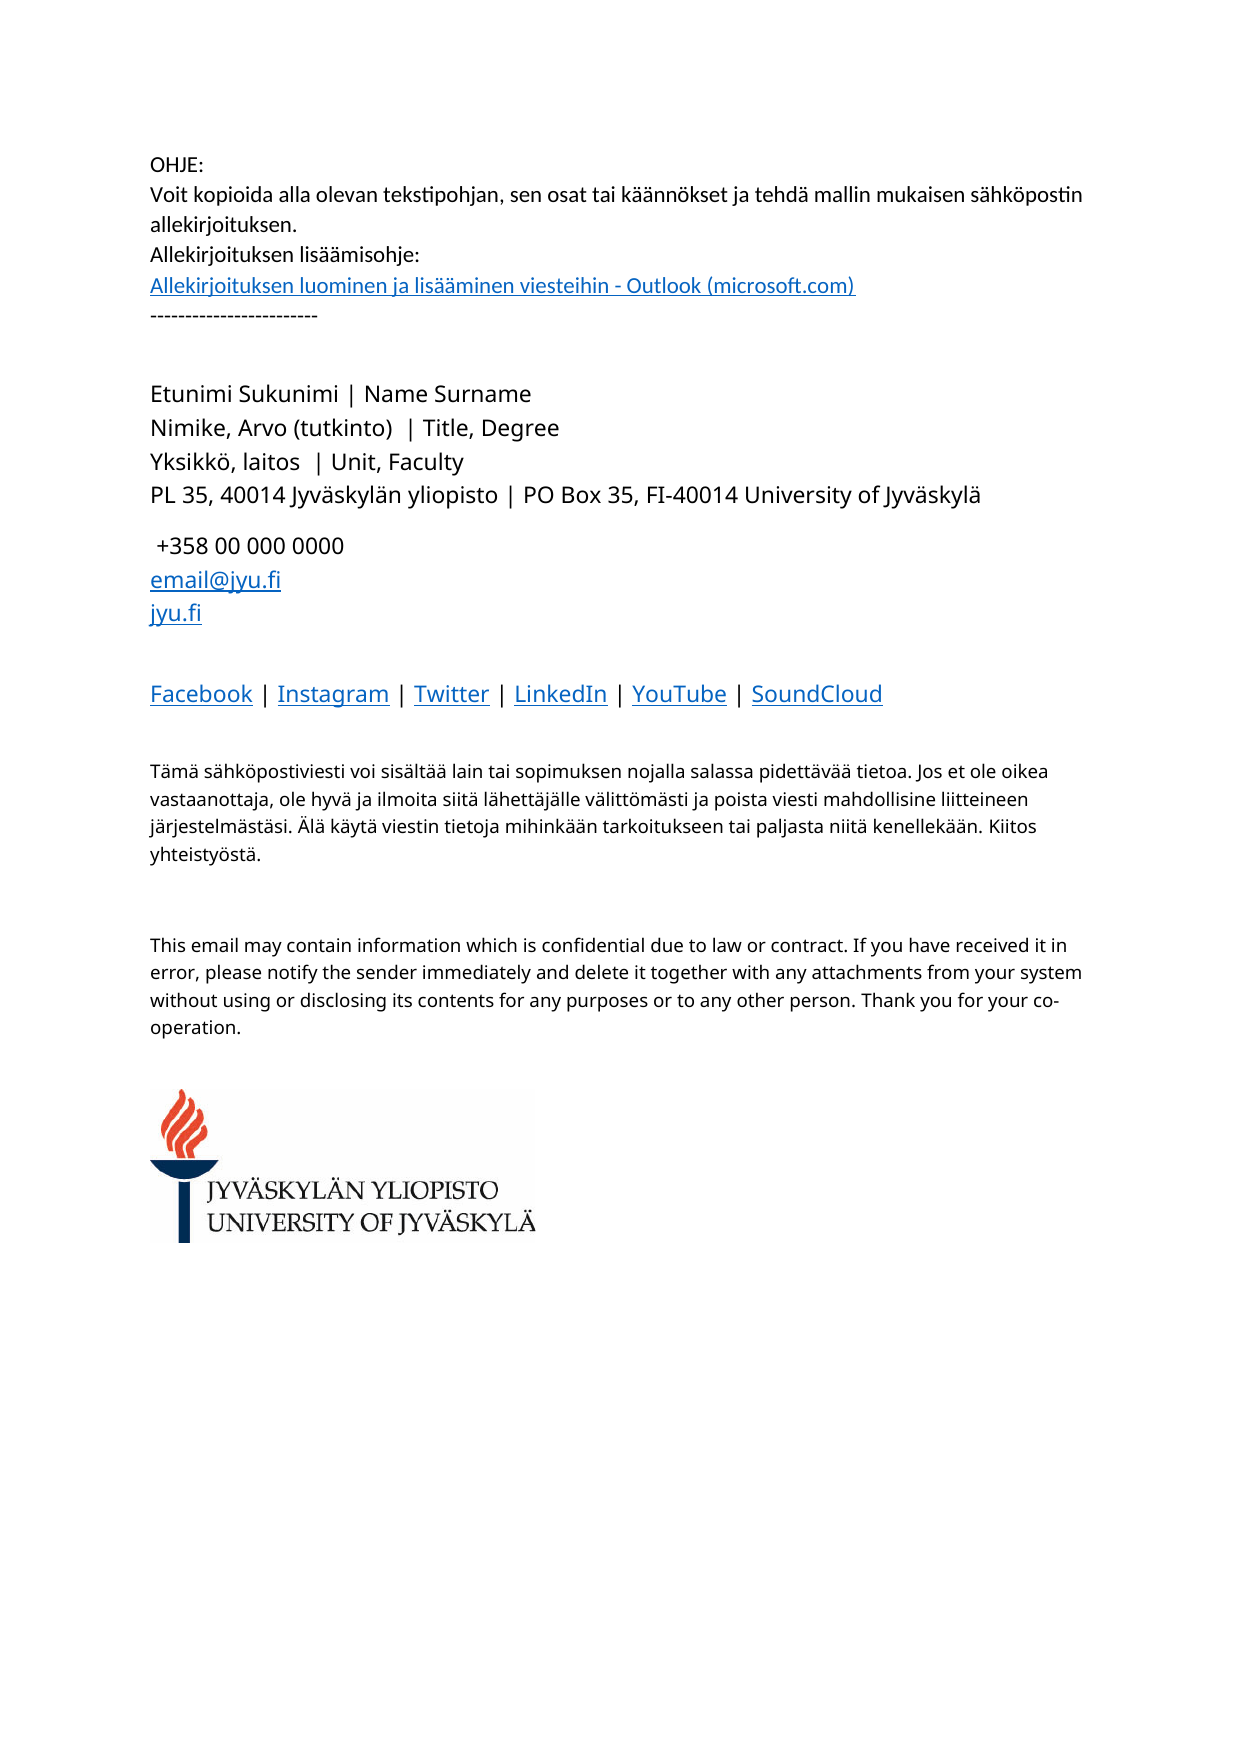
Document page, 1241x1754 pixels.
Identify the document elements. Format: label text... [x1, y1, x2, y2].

picture [150, 1089, 536, 1243]
text This email may contain information which is confidential due to law or contract. If you have received it in error, please notify the sender immediately and delete it together with any attachments from your system without using or disclosing its contents for any purposes or to any other person. Thank you for your co-operation. [150, 932, 1090, 1070]
text +358 00 000 0000 email@jyu.fi jyu.fi [150, 530, 1090, 628]
text Facebook | Instagram | Twitter | LinkedIn | YouTube | SoundCloud [150, 648, 1090, 709]
text Tämä sähköpostiviesti voi sisältää lain tai sopimuksen nojalla salassa pidettävää tietoa. Jos et ole oikea vastaanottaja, ole hyvä ja ilmoita siitä lähettäjälle välittömästi ja poista viesti mahdollisine liitteineen järjestelmästäsi. Älä käytä viestin tietoja mihinkään tarkoitukseen tai paljasta niitä kenellekään. Kiitos yhteistyöstä. [150, 729, 1090, 867]
text Etunimi Sukunimi | Name Surname Nimike, Arvo (tutkinto) | Title, Degree Yksikkö, laitos | Unit, Faculty PL 35, 40014 Jyväskylän yliopisto | PO Box 35, FI-40014 University of Jyväskylä [150, 378, 1090, 511]
text OHJE: Voit kopioida alla olevan tekstipohjan, sen osat tai käännökset ja tehdä mallin mukaisen sähköpostin allekirjoituksen. Allekirjoituksen lisäämisohje: Allekirjoituksen luominen ja lisääminen viesteihin - Outlook (microsoft.com) ------------------------ [150, 150, 1090, 359]
